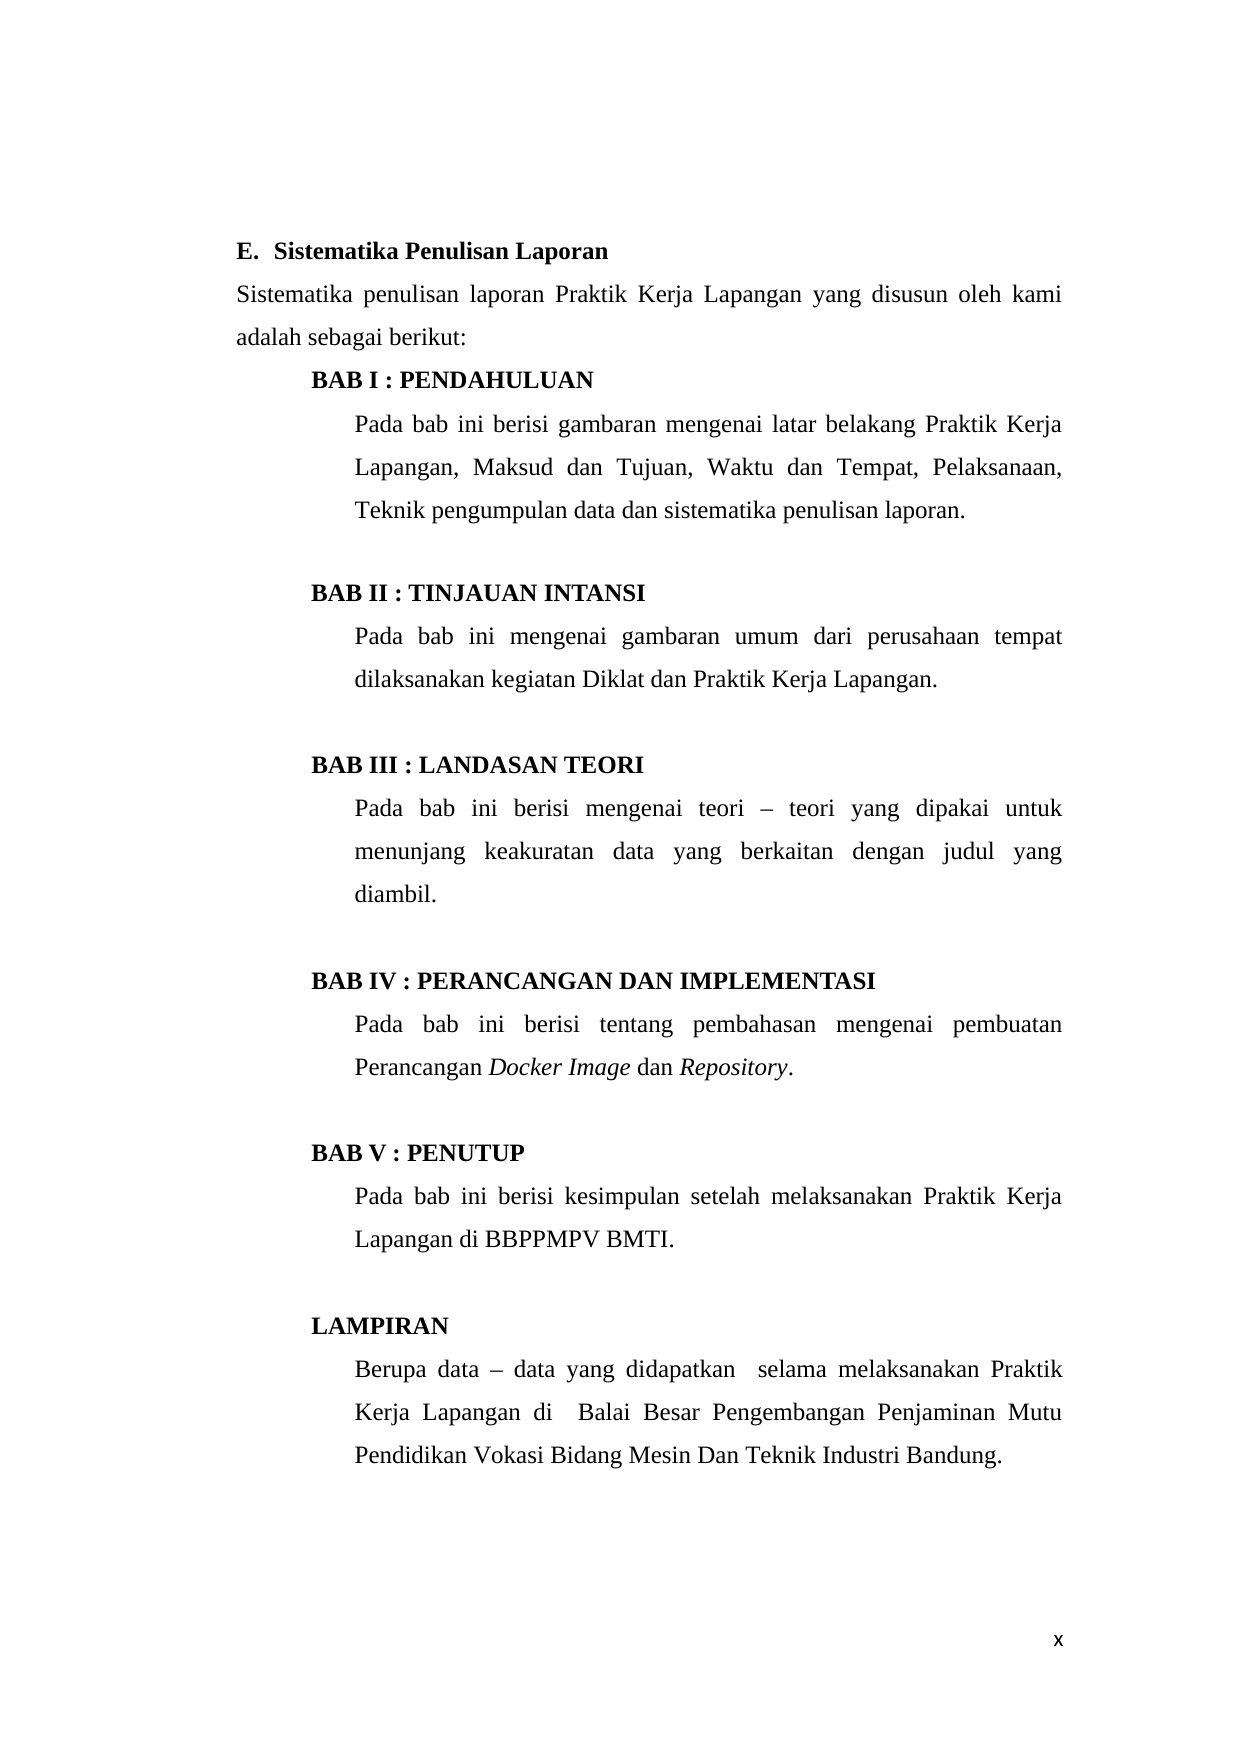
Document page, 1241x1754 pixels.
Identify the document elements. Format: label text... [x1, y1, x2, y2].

text Pada bab ini berisi kesimpulan setelah melaksanakan Praktik Kerja Lapangan di BBPPMPV BMTI. [354, 1181, 1063, 1253]
list BAB III : LANDASAN TEORI [311, 750, 1063, 779]
list Pada bab ini berisi gambaran mengenai latar belakang Praktik Kerja Lapangan, Maksud dan Tujuan, Waktu dan Tempat, Pelaksanaan, Teknik pengumpulan data dan sistematika penulisan laporan. [354, 409, 1063, 524]
list Berupa data – data yang didapatkan selama melaksanakan Praktik Kerja Lapangan di Balai Besar Pengembangan Penjaminan Mutu Pendidikan Vokasi Bidang Mesin Dan Teknik Industri Bandung. [354, 1354, 1063, 1469]
list Sistematika penulisan laporan Praktik Kerja Lapangan yang disusun oleh kami adalah sebagai berikut: [236, 279, 1063, 351]
list Pada bab ini berisi mengenai teori – teori yang dipakai untuk menunjang keakuratan data yang berkaitan dengan judul yang diambil. [354, 793, 1063, 908]
text BAB II : TINJAUAN INTANSI [236, 578, 1063, 606]
text BAB V : PENUTUP [236, 1138, 1063, 1167]
text LAMPIRAN [236, 1311, 1063, 1339]
list BAB I : PENDAHULUAN [236, 366, 1063, 394]
text Pada bab ini berisi tentang pembahasan mengenai pembuatan Perancangan Docker Image dan Repository. [354, 1009, 1063, 1081]
text Sistematika Penulisan Laporan [236, 236, 1063, 265]
text BAB IV : PERANCANGAN DAN IMPLEMENTASI [236, 966, 1063, 994]
list Pada bab ini mengenai gambaran umum dari perusahaan tempat dilaksanakan kegiatan Diklat dan Praktik Kerja Lapangan. [354, 621, 1063, 693]
